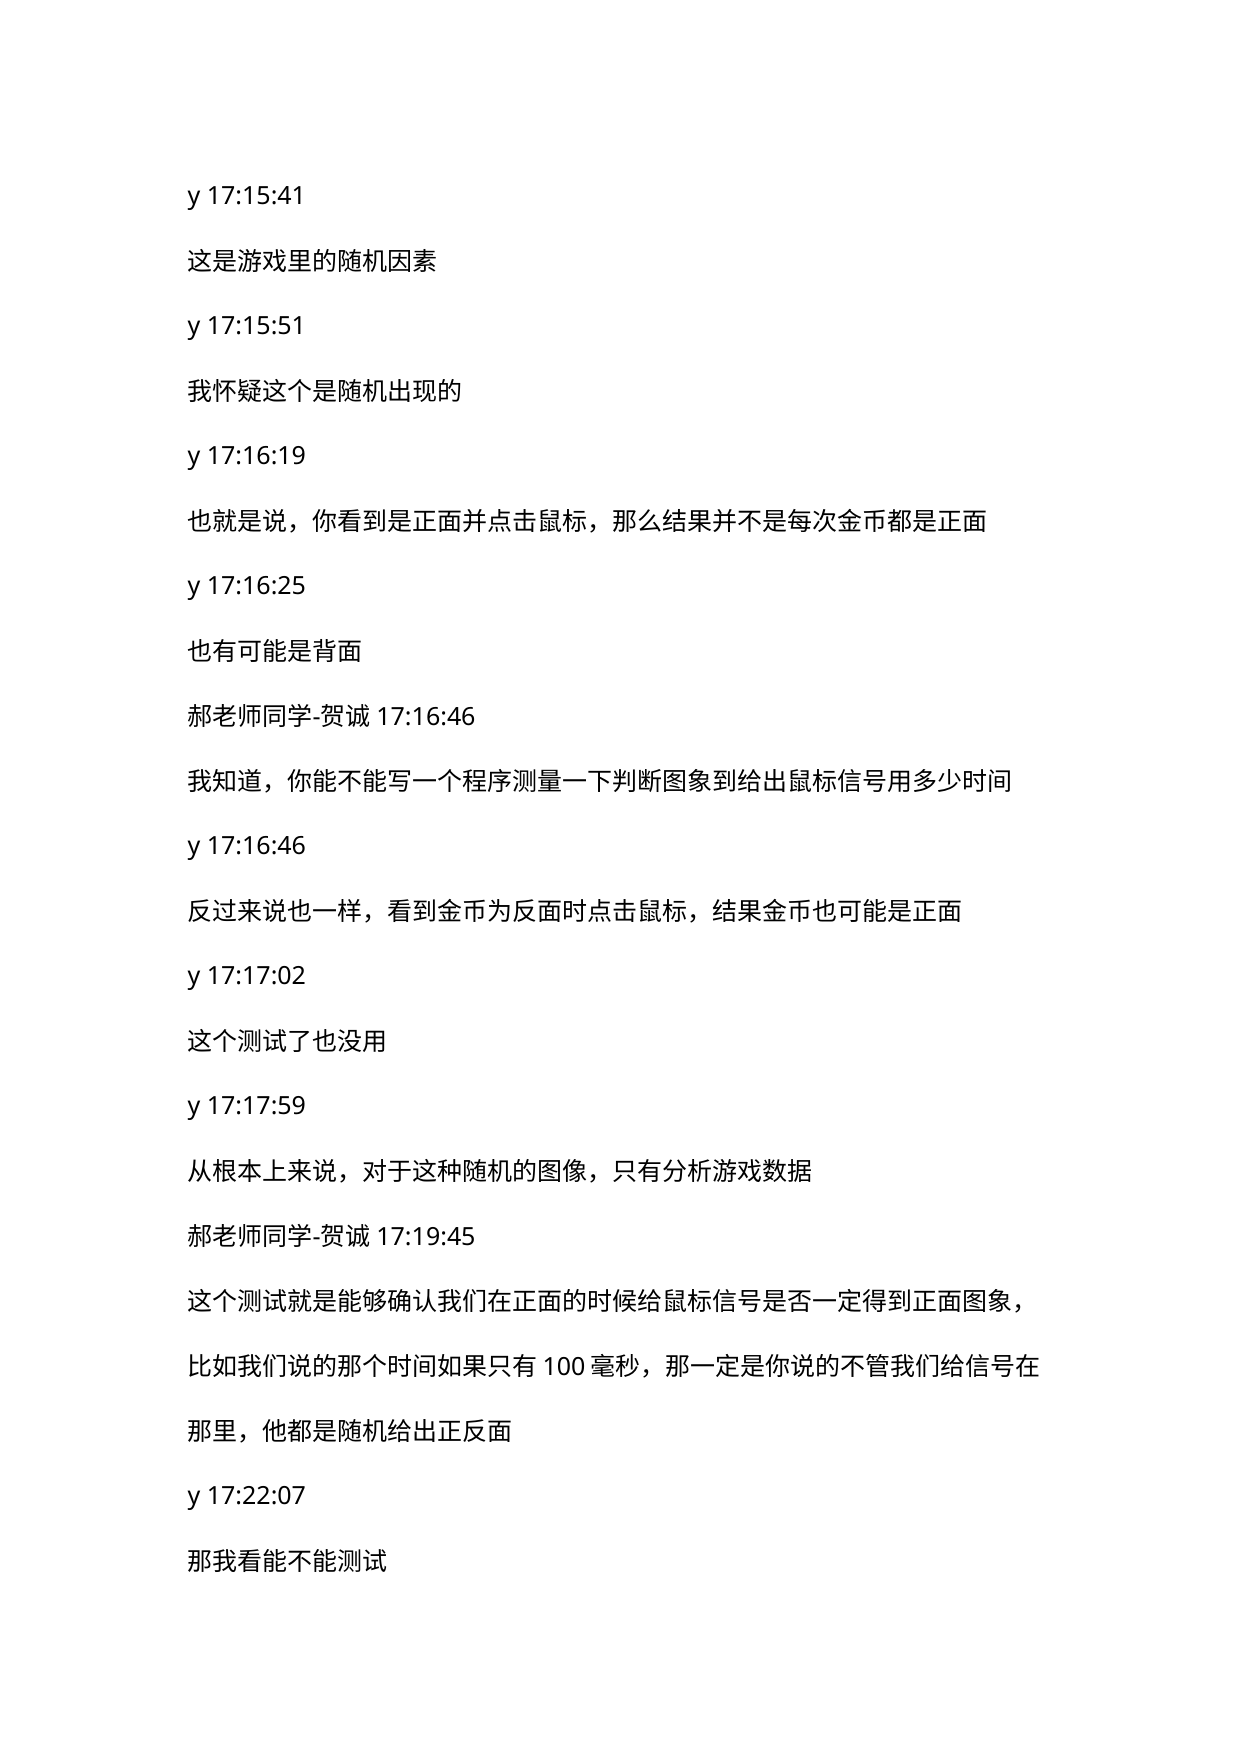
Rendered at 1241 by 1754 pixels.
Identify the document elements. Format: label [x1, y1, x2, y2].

text [187, 162, 1053, 1592]
